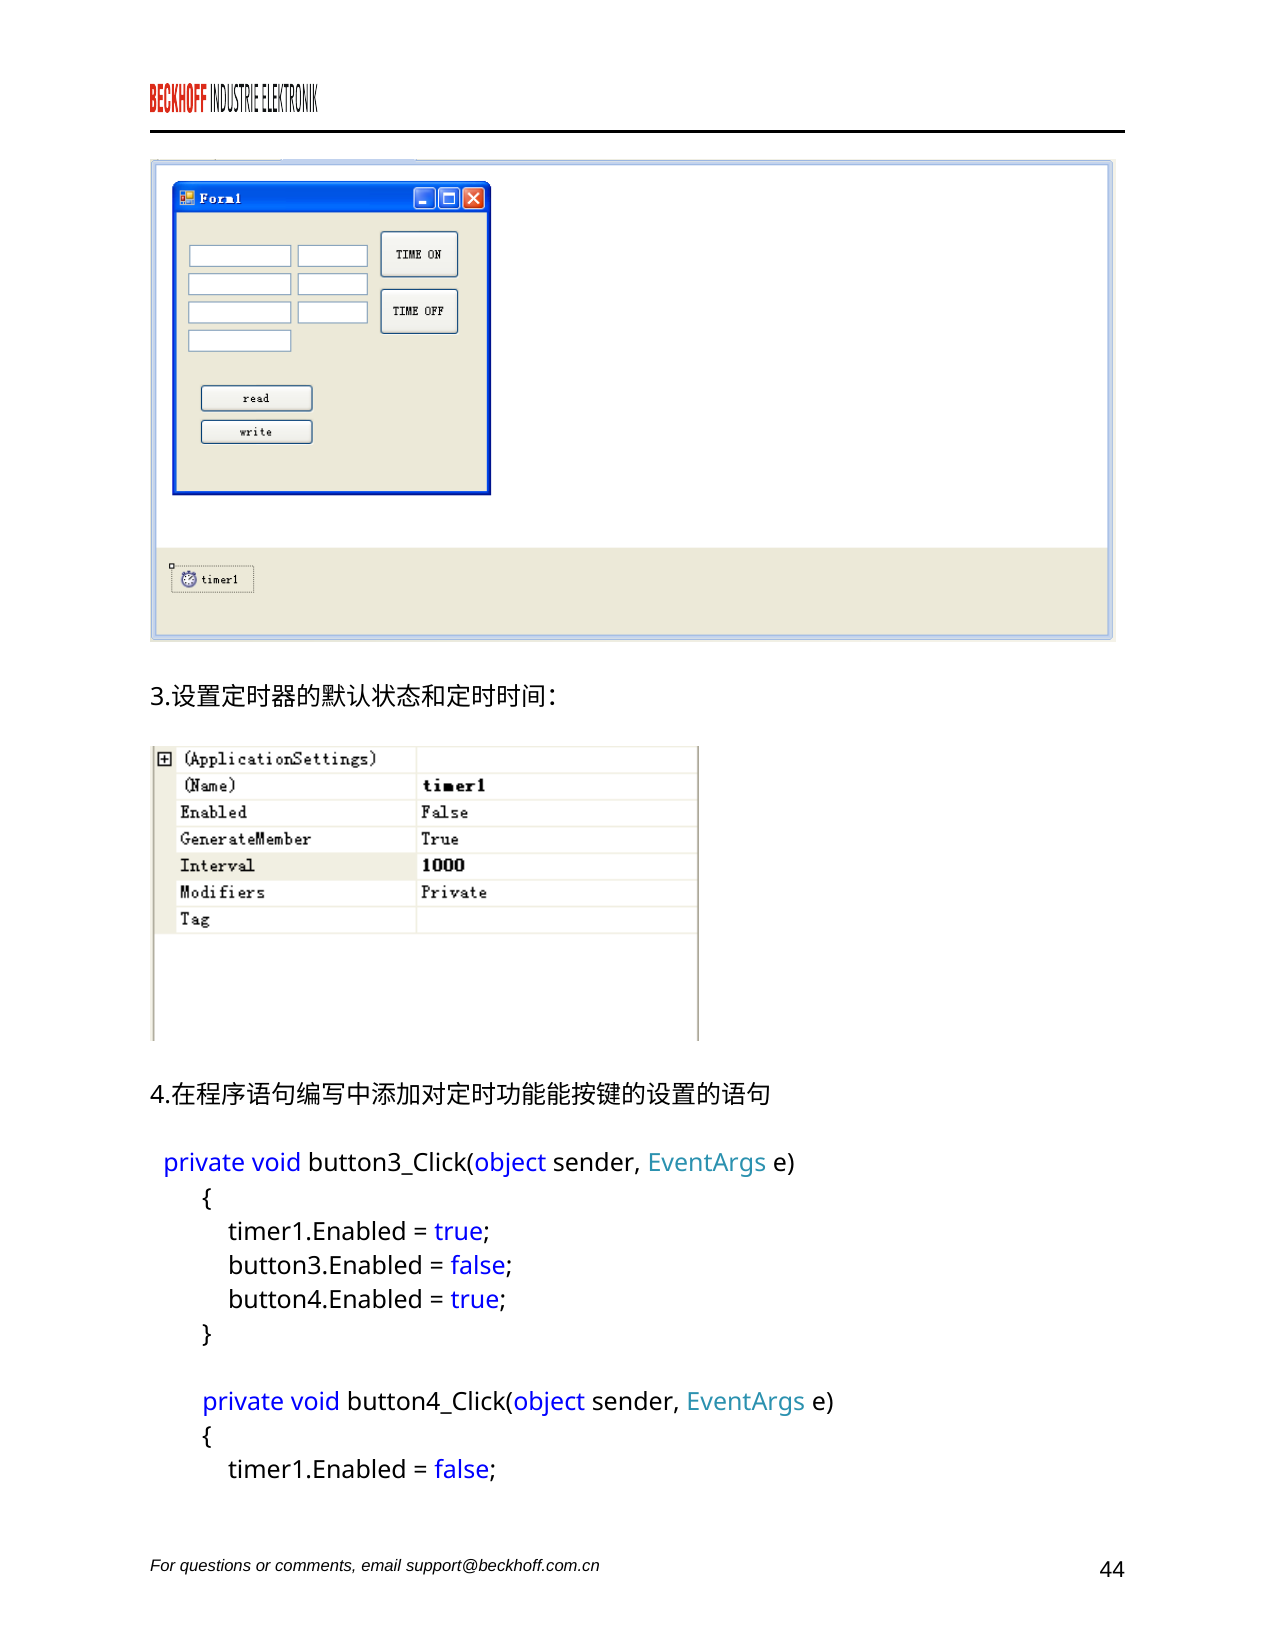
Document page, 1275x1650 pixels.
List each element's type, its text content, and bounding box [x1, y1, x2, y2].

text 4.在程序语句编写中添加对定时功能能按键的设置的语句 [150, 1075, 1125, 1111]
text timer1.Enabled = true; [150, 1213, 1125, 1247]
picture [150, 159, 1116, 642]
text button3.Enabled = false; [150, 1247, 1125, 1281]
text { [150, 1179, 1125, 1213]
text button4.Enabled = true; [150, 1281, 1125, 1315]
text private void button3_Click(object sender, EventArgs e) [150, 1145, 1125, 1179]
text 3.设置定时器的默认状态和定时时间： [150, 676, 1125, 712]
text private void button4_Click(object sender, EventArgs e) [150, 1383, 1125, 1418]
text } [150, 1315, 1125, 1349]
text { [150, 1418, 1125, 1452]
text timer1.Enabled = false; [150, 1452, 1125, 1486]
picture [150, 746, 699, 1041]
